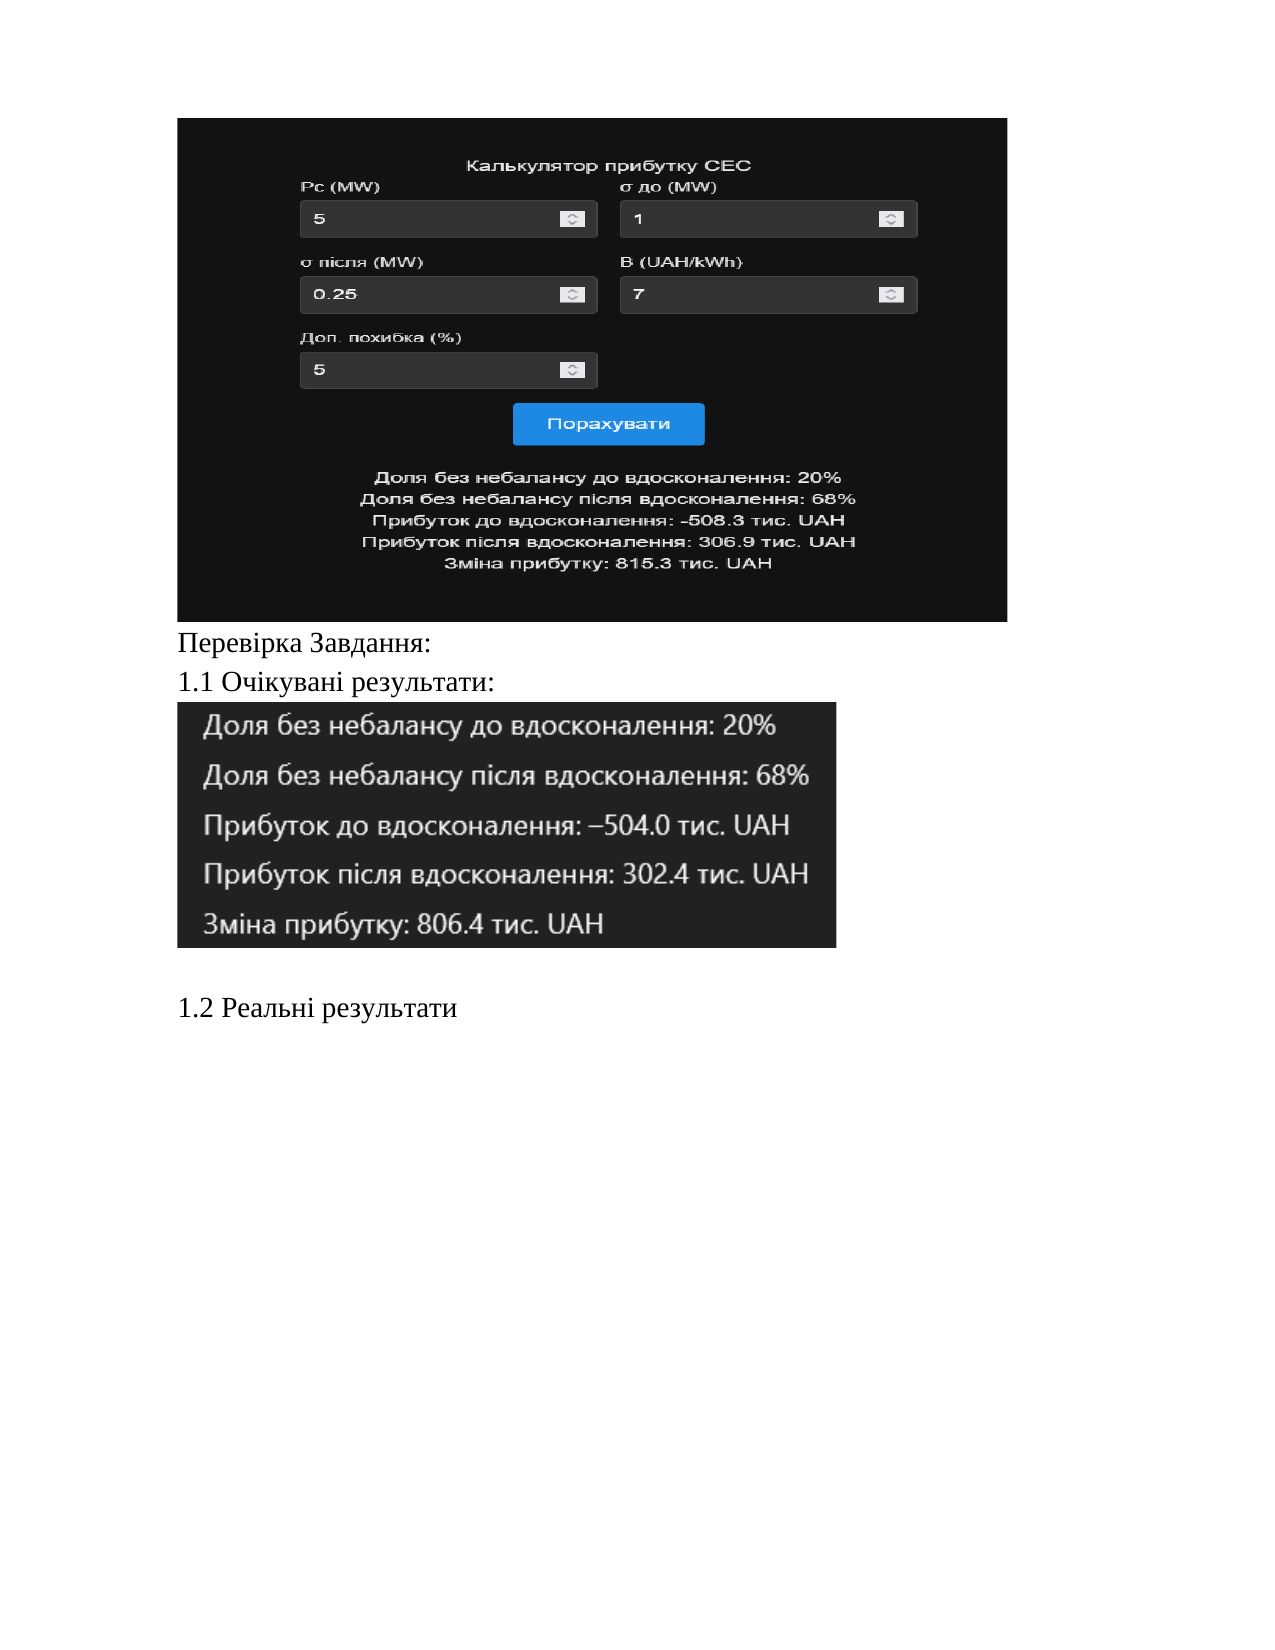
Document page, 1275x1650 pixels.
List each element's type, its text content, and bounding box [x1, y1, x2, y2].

text 1.1 Очікувані результати: [177, 664, 1186, 697]
text Перевірка Завдання: [177, 625, 1186, 659]
text 1.2 Реальні результати [177, 990, 1186, 1024]
picture [177, 118, 1008, 622]
picture [177, 702, 837, 948]
